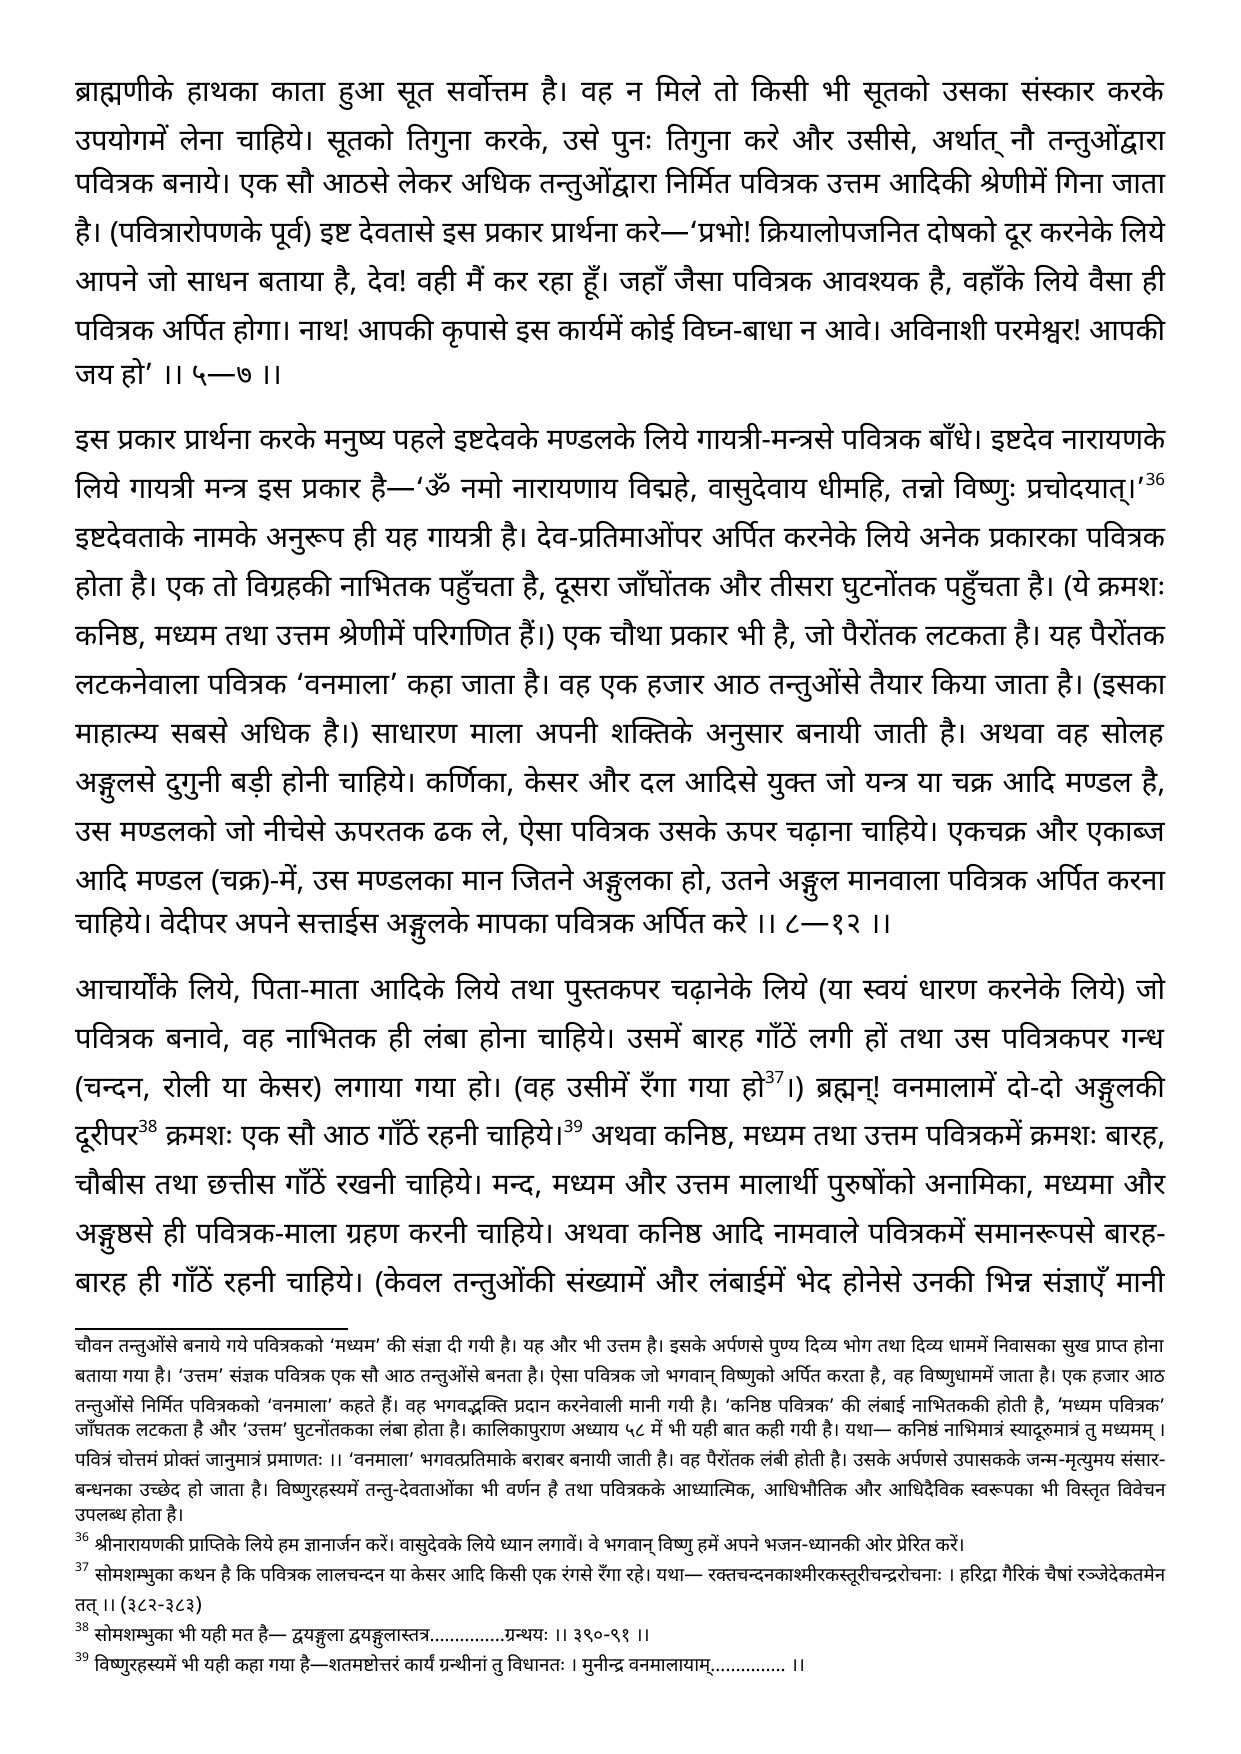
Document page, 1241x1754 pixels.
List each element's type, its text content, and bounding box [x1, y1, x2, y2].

text इस प्रकार प्रार्थना करके मनुष्य पहले इष्टदेवके मण्डलके लिये गायत्री-मन्त्रसे पवित्रक बाँधे। इष्टदेव नारायणके लिये गायत्री मन्त्र इस प्रकार है—‘ॐ नमो नारायणाय विद्महे, वासुदेवाय धीमहि, तन्नो विष्णुः प्रचोदयात्।’ इष्टदेवताके नामके अनुरूप ही यह गायत्री है। देव-प्रतिमाओंपर अर्पित करनेके लिये अनेक प्रकारका पवित्रक होता है। एक तो विग्रहकी नाभितक पहुँचता है, दूसरा जाँघोंतक और तीसरा घुटनोंतक पहुँचता है। (ये क्रमशः कनिष्ठ, मध्यम तथा उत्तम श्रेणीमें परिगणित हैं।) एक चौथा प्रकार भी है, जो पैरोंतक लटकता है। यह पैरोंतक लटकनेवाला पवित्रक ‘वनमाला’ कहा जाता है। वह एक हजार आठ तन्तुओंसे तैयार किया जाता है। (इसका माहात्म्य सबसे अधिक है।) साधारण माला अपनी शक्तिके अनुसार बनायी जाती है। अथवा वह सोलह अङ्गुलसे दुगुनी बड़ी होनी चाहिये। कर्णिका, केसर और दल आदिसे युक्त जो यन्त्र या चक्र आदि मण्डल है, उस मण्डलको जो नीचेसे ऊपरतक ढक ले, ऐसा पवित्रक उसके ऊपर चढ़ाना चाहिये। एकचक्र और एकाब्ज आदि मण्डल (चक्र)-में, उस मण्डलका मान जितने अङ्गुलका हो, उतने अङ्गुल मानवाला पवित्रक अर्पित करना चाहिये। वेदीपर अपने सत्ताईस अङ्गुलके मापका पवित्रक अर्पित करे ⁠।।⁠ ८—१२ ⁠।। [75, 418, 1165, 946]
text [75, 968, 1165, 1304]
text ब्राह्मणीके हाथका काता हुआ सूत सर्वोत्तम है। वह न मिले तो किसी भी सूतको उसका संस्कार करके उपयोगमें लेना चाहिये। सूतको तिगुना करके, उसे पुनः तिगुना करे और उसीसे, अर्थात् नौ तन्तुओंद्वारा पवित्रक बनाये। एक सौ आठसे लेकर अधिक तन्तुओंद्वारा निर्मित पवित्रक उत्तम आदिकी श्रेणीमें गिना जाता है। (पवित्रारोपणके पूर्व) इष्ट देवतासे इस प्रकार प्रार्थना करे—‘प्रभो! क्रियालोपजनित दोषको दूर करनेके लिये आपने जो साधन बताया है, देव! वही मैं कर रहा हूँ। जहाँ जैसा पवित्रक आवश्यक है, वहाँके लिये वैसा ही पवित्रक अर्पित होगा। नाथ! आपकी कृपासे इस कार्यमें कोई विघ्न-बाधा न आवे। अविनाशी परमेश्वर! आपकी जय हो’ ⁠।।⁠ ५—७ ⁠।। [75, 75, 1165, 396]
